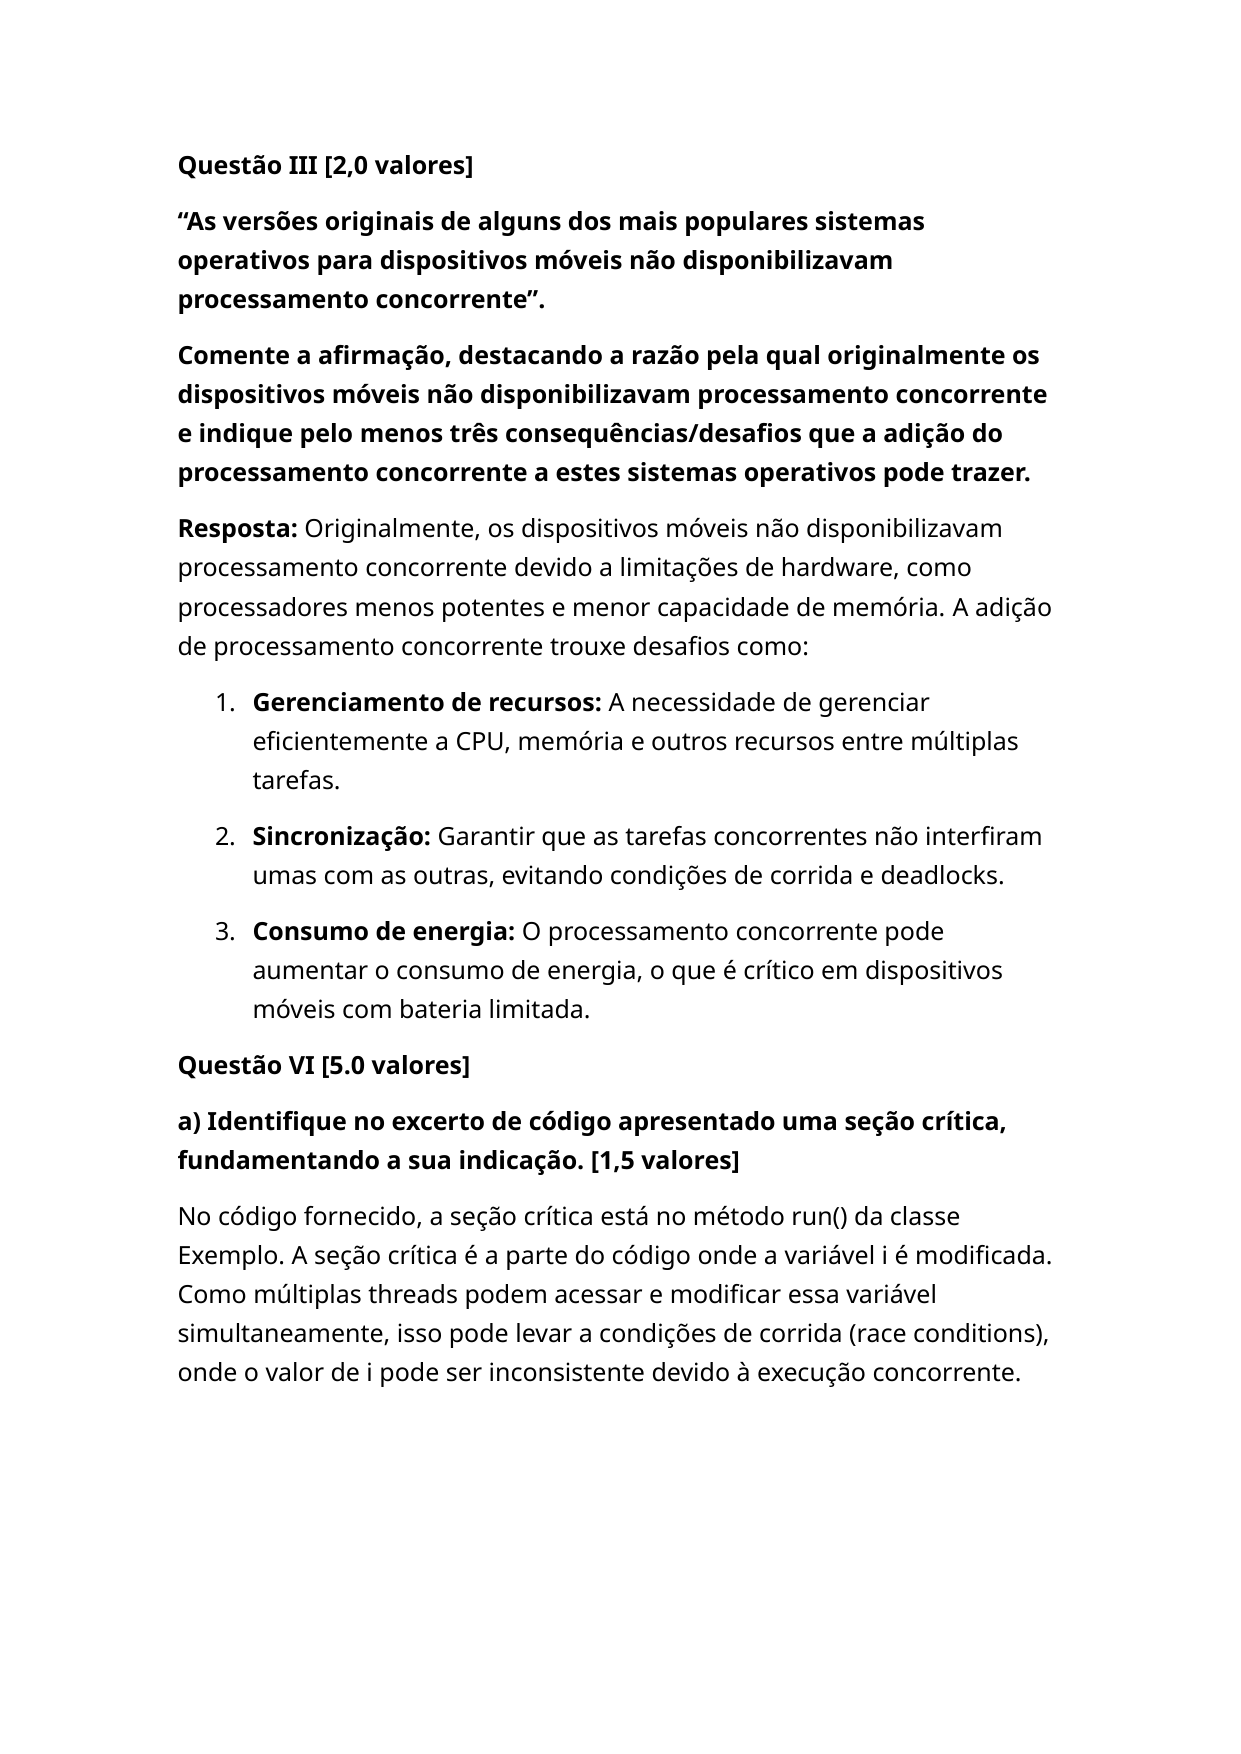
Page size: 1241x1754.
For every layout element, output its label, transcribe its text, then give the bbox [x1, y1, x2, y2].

text “As versões originais de alguns dos mais populares sistemas operativos para dispositivos móveis não disponibilizavam processamento concorrente”. [177, 203, 1063, 316]
text Resposta: Originalmente, os dispositivos móveis não disponibilizavam processamento concorrente devido a limitações de hardware, como processadores menos potentes e menor capacidade de memória. A adição de processamento concorrente trouxe desafios como: [177, 511, 1063, 662]
text Questão VI [5.0 valores] [177, 1048, 1063, 1082]
text Comente a afirmação, destacando a razão pela qual originalmente os dispositivos móveis não disponibilizavam processamento concorrente e indique pelo menos três consequências/desafios que a adição do processamento concorrente a estes sistemas operativos pode trazer. [177, 338, 1063, 489]
list Consumo de energia: O processamento concorrente pode aumentar o consumo de energia, o que é crítico em dispositivos móveis com bateria limitada. [215, 913, 1063, 1026]
text a) Identifique no excerto de código apresentado uma seção crítica, fundamentando a sua indicação. [1,5 valores] [177, 1103, 1063, 1177]
list Sincronização: Garantir que as tarefas concorrentes não interfiram umas com as outras, evitando condições de corrida e deadlocks. [215, 818, 1063, 892]
text No código fornecido, a seção crítica está no método run() da classe Exemplo. A seção crítica é a parte do código onde a variável i é modificada. Como múltiplas threads podem acessar e modificar essa variável simultaneamente, isso pode levar a condições de corrida (race conditions), onde o valor de i pode ser inconsistente devido à execução concorrente. [177, 1198, 1063, 1389]
text Questão III [2,0 valores] [177, 148, 1063, 182]
list Gerenciamento de recursos: A necessidade de gerenciar eficientemente a CPU, memória e outros recursos entre múltiplas tarefas. [215, 684, 1063, 797]
